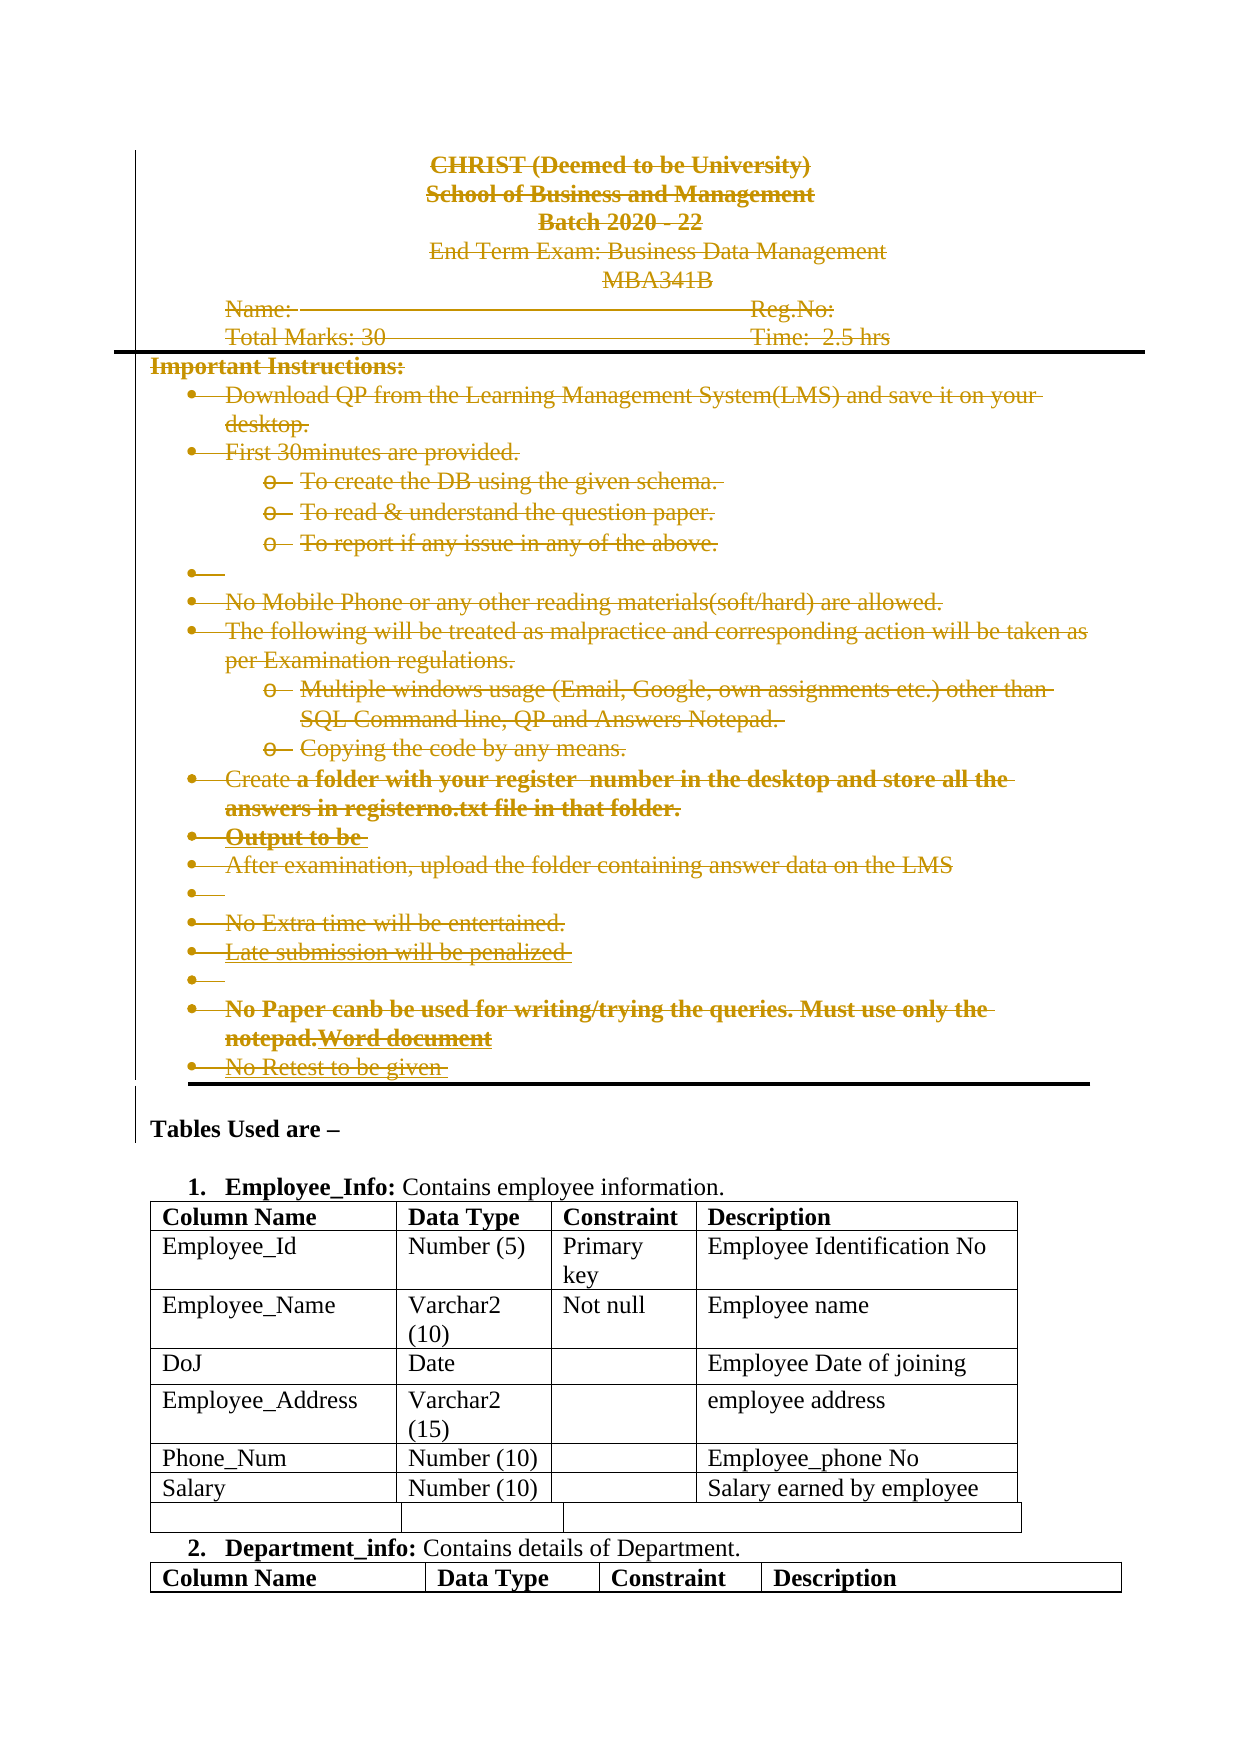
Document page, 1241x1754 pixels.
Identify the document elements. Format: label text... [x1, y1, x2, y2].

table_cell [402, 1503, 563, 1532]
table_cell [552, 1444, 696, 1472]
table_cell Employee_Name [151, 1290, 396, 1347]
list Employee_Info: Contains employee information. [187, 1172, 1090, 1201]
table_cell Varchar2 (10) [397, 1290, 551, 1347]
table_cell Employee_phone No [697, 1444, 1017, 1472]
table_cell Employee Date of joining [697, 1349, 1017, 1384]
table_cell Employee Identification No [697, 1231, 1017, 1289]
table_cell [151, 1503, 401, 1532]
table_cell Number (5) [397, 1231, 551, 1289]
table_cell [564, 1503, 1021, 1532]
table_header Constraint [600, 1563, 761, 1591]
table_cell Primary key [552, 1231, 696, 1289]
table_cell [552, 1385, 696, 1442]
table_cell Varchar2 (15) [397, 1385, 551, 1442]
table_cell DoJ [151, 1349, 396, 1384]
list Department_info: Contains details of Department. [187, 1533, 1090, 1562]
table_header Description [697, 1202, 1017, 1230]
table_cell Date [397, 1349, 551, 1384]
table_cell Employee name [697, 1290, 1017, 1347]
table_header Constraint [552, 1202, 696, 1230]
table_header Data Type [397, 1202, 551, 1230]
table_cell Employee_Id [151, 1231, 396, 1289]
table_cell employee address [697, 1385, 1017, 1442]
table_cell Number (10) [397, 1473, 551, 1502]
table_cell Salary [151, 1473, 396, 1502]
text Tables Used are – [150, 1114, 1090, 1143]
table_cell Salary earned by employee [697, 1473, 1017, 1502]
table_header Description [762, 1563, 1121, 1591]
table_cell [552, 1473, 696, 1502]
table_cell Not null [552, 1290, 696, 1347]
table_header Data Type [426, 1563, 599, 1591]
table_cell Employee_Address [151, 1385, 396, 1442]
table_header Column Name [151, 1202, 396, 1230]
table_cell Number (10) [397, 1444, 551, 1472]
table_cell Phone_Num [151, 1444, 396, 1472]
table_header Column Name [151, 1563, 425, 1591]
table_cell [552, 1349, 696, 1384]
